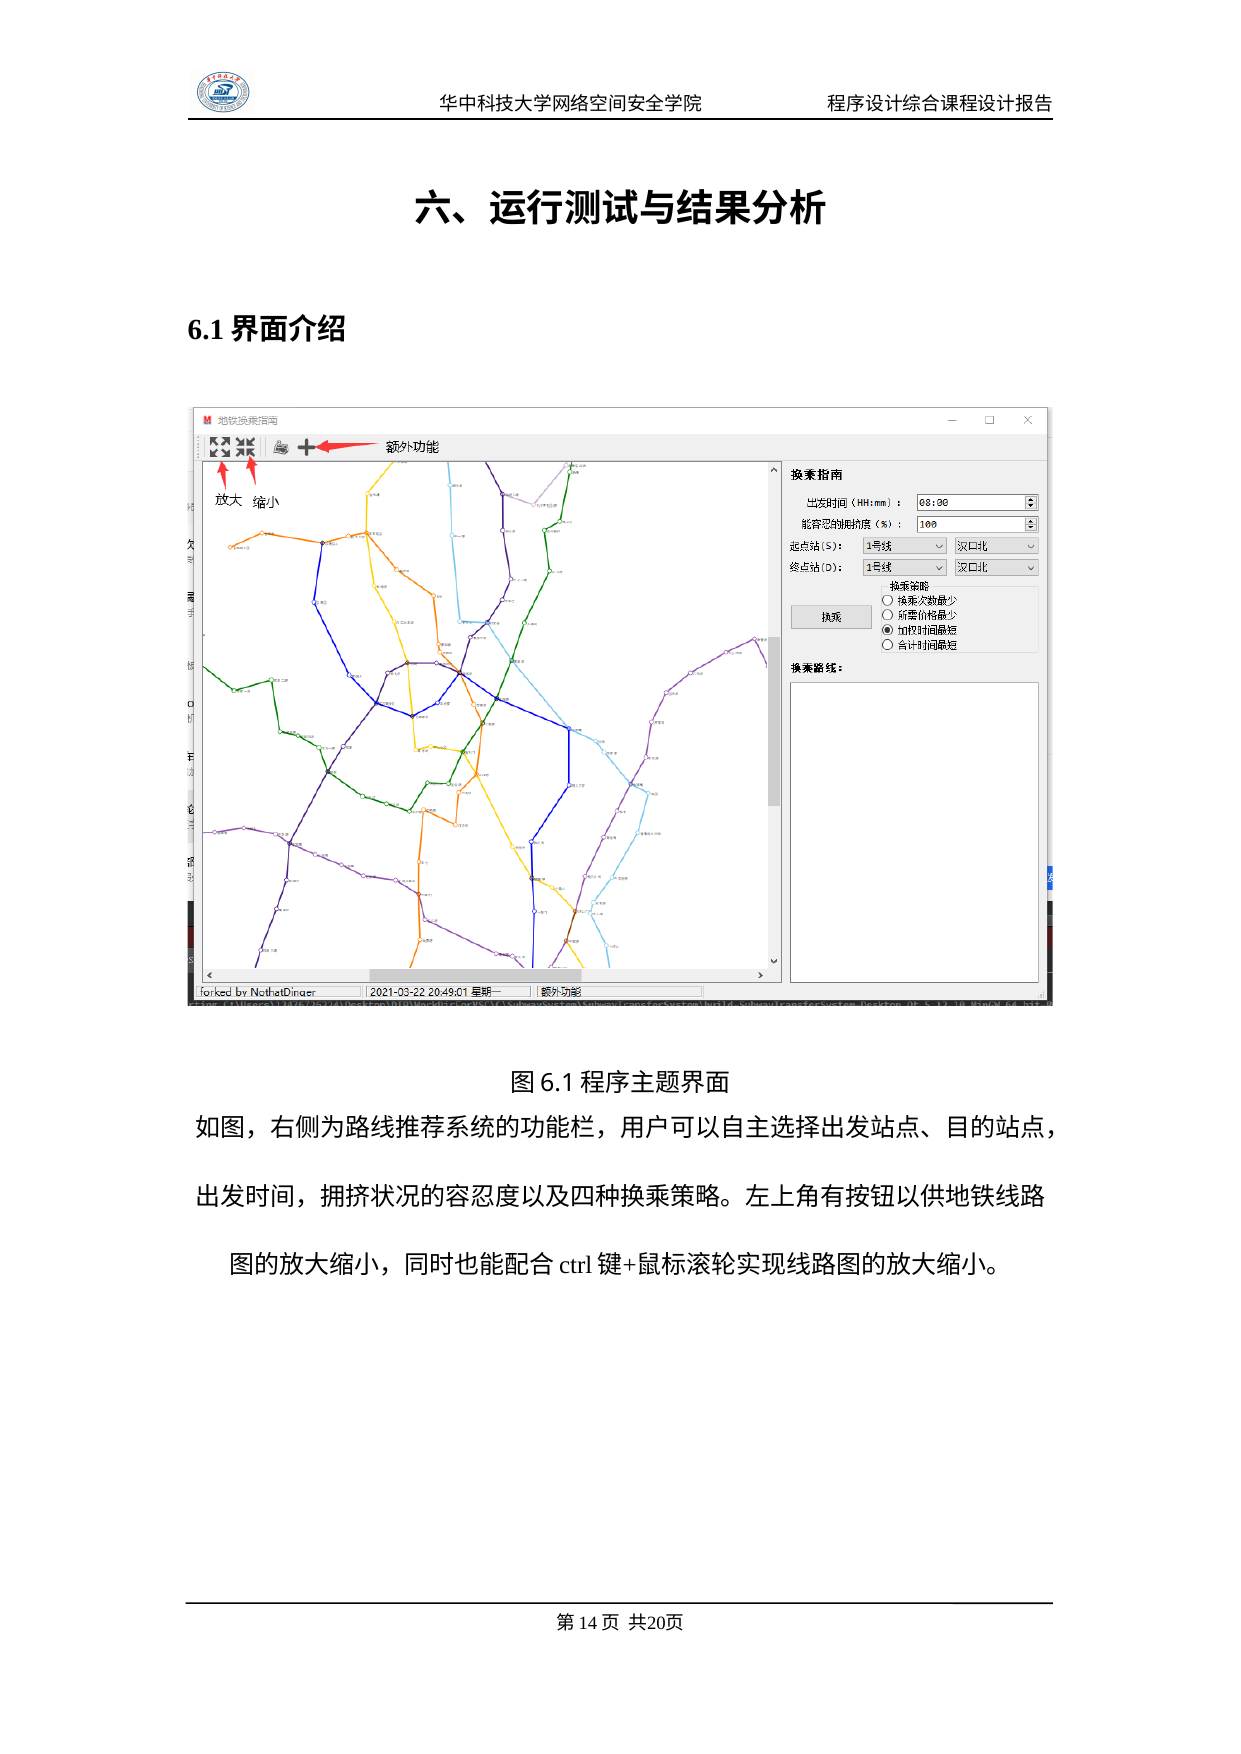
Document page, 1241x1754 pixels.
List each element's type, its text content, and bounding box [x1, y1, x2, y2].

subtitle 六、运行测试与结果分析 [187, 159, 1053, 250]
picture [187, 407, 1053, 1006]
subtitle 6.1界面介绍 [187, 304, 1053, 350]
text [187, 1103, 1053, 1285]
picture [190, 70, 255, 113]
text 图6.1程序主题界面 [187, 1058, 1053, 1103]
